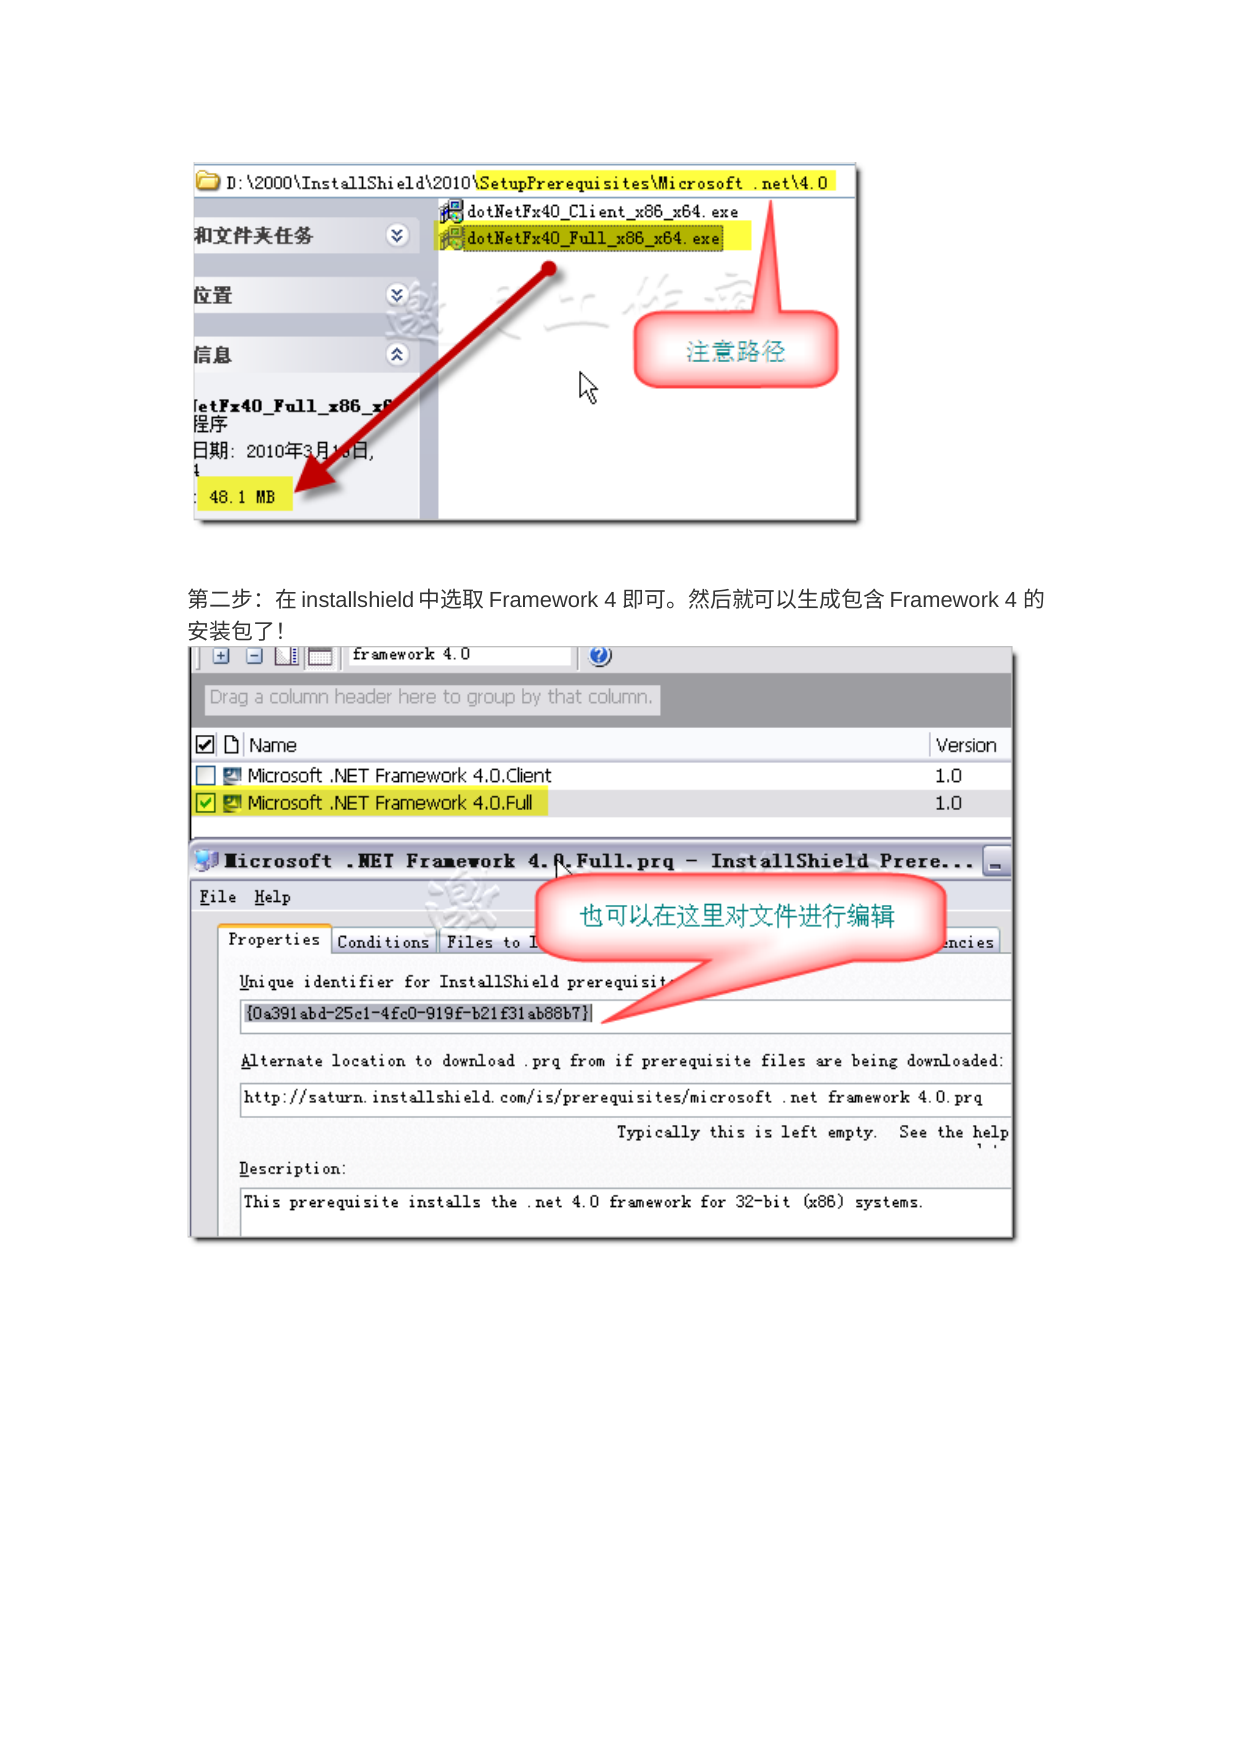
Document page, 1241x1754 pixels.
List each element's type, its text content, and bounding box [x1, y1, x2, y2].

picture [193, 162, 866, 530]
picture [187, 646, 1022, 1247]
